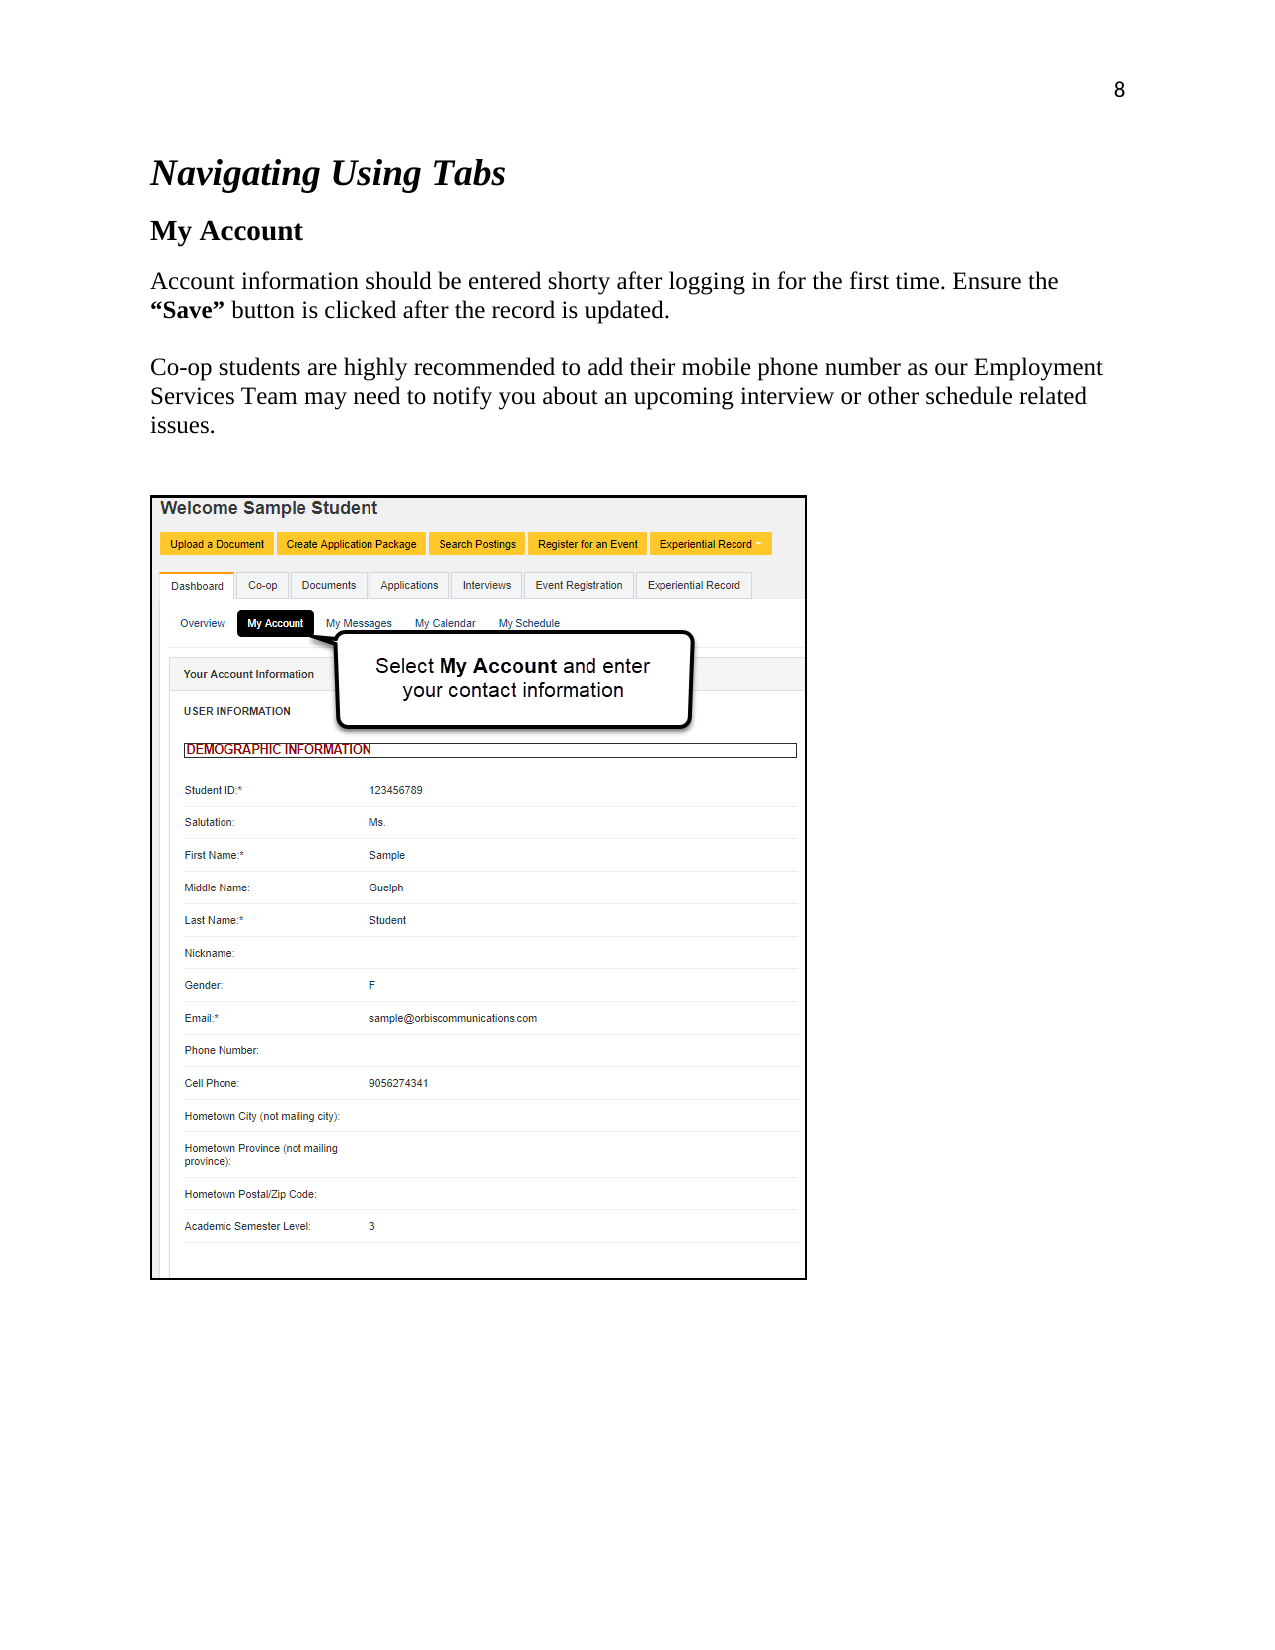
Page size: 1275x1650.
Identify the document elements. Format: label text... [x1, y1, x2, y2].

text Navigating Using Tabs [150, 150, 1125, 193]
picture [152, 498, 805, 1278]
text Co-op students are highly recommended to add their mobile phone number as our Employment Services Team may need to notify you about an upcoming interview or other schedule related issues. [150, 352, 1125, 438]
text My Account [150, 213, 1125, 247]
text Account information should be entered shorty after logging in for the first time. Ensure the “Save” button is clicked after the record is updated. [150, 266, 1125, 323]
